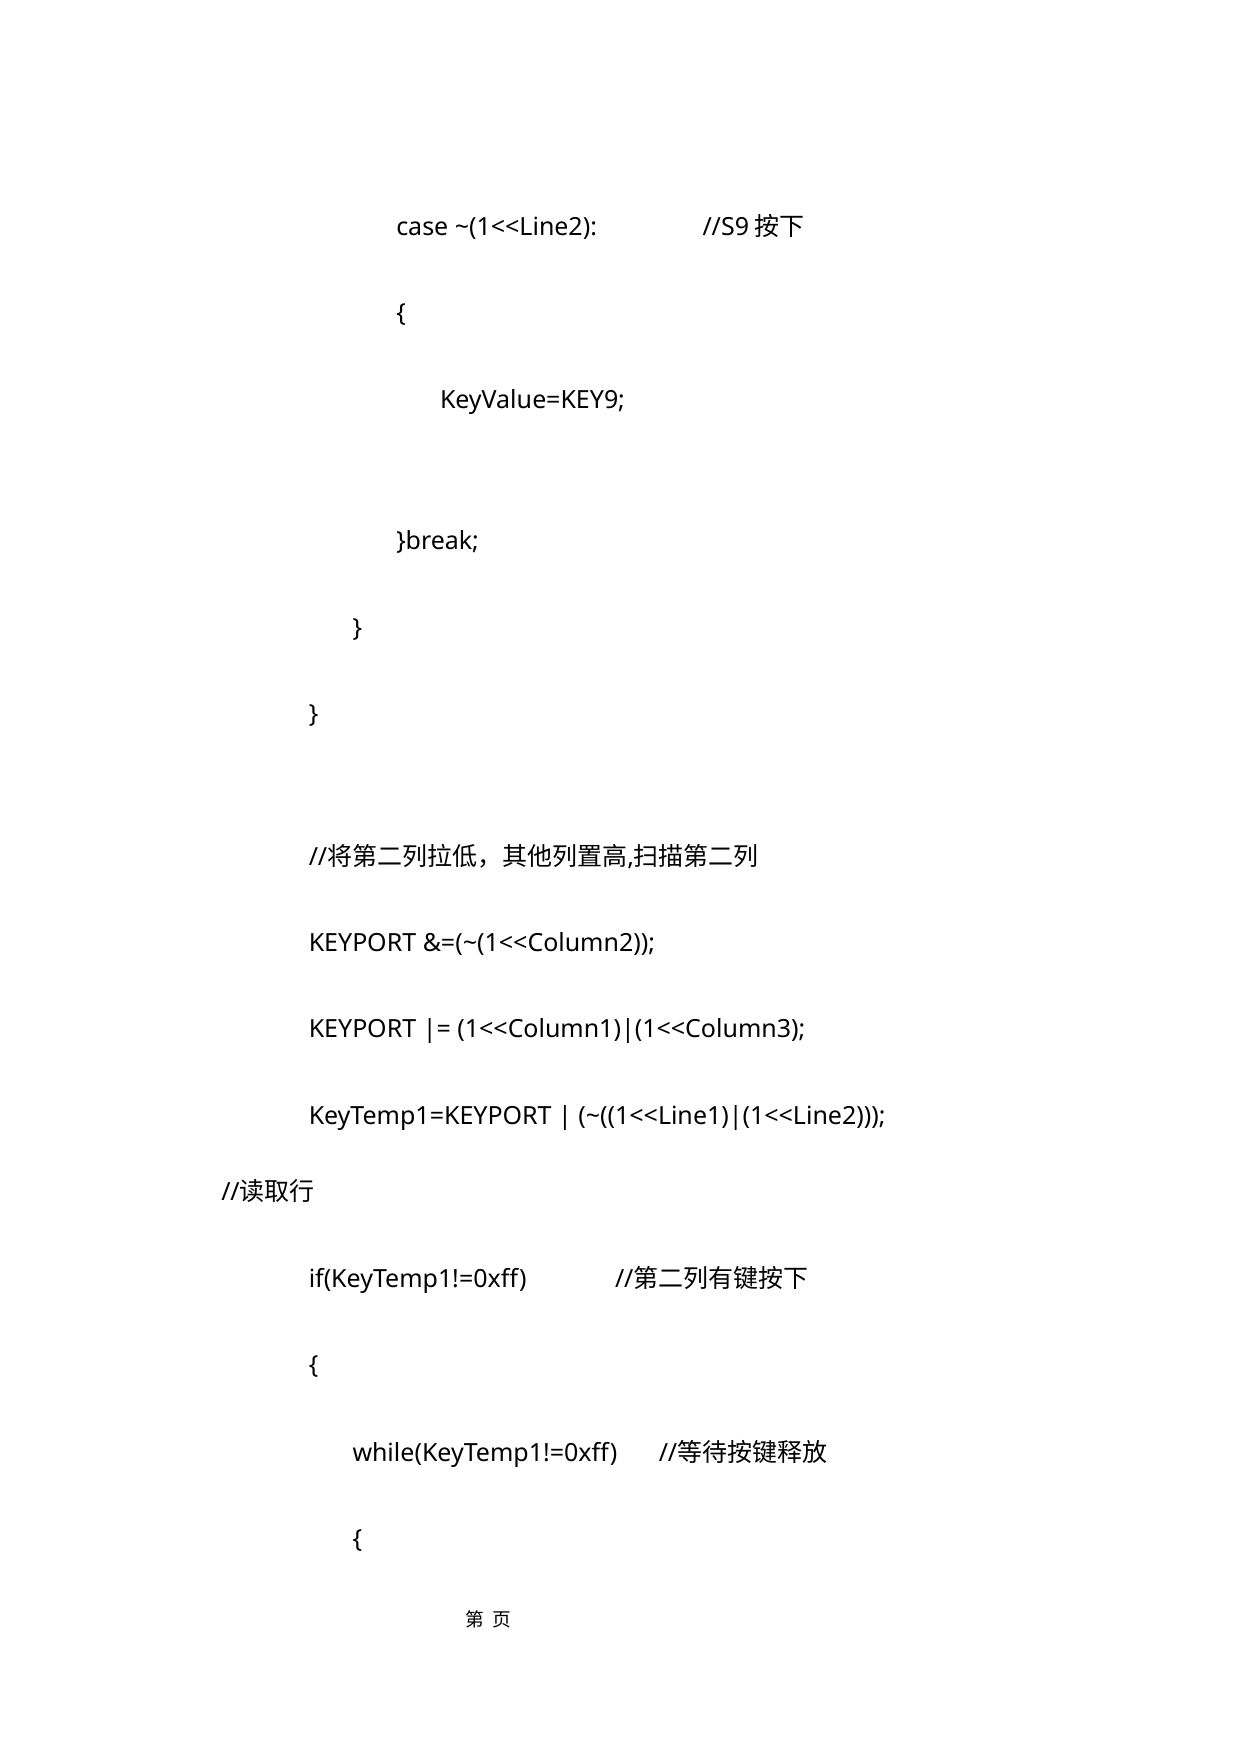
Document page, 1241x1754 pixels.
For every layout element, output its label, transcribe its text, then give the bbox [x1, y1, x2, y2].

text KeyTemp1=KEYPORT | (~((1<<Line1)|(1<<Line2))); //读取行 [177, 1082, 1053, 1222]
text KEYPORT |= (1<<Column1)|(1<<Column3); [177, 996, 1053, 1061]
text case ~(1<<Line2): //S9按下 [177, 192, 1053, 257]
text KEYPORT &=(~(1<<Column2)); [177, 909, 1053, 974]
text { [177, 279, 1053, 344]
text }break; [177, 507, 1053, 572]
text } [177, 594, 1053, 659]
text KeyValue=KEY9; [177, 366, 1053, 431]
text //将第二列拉低，其他列置高,扫描第二列 [177, 822, 1053, 887]
text while(KeyTemp1!=0xff) //等待按键释放 [177, 1418, 1053, 1483]
text if(KeyTemp1!=0xff) //第二列有键按下 [177, 1244, 1053, 1309]
text { [177, 1331, 1053, 1396]
text } [177, 681, 1053, 746]
text { [177, 1505, 1053, 1570]
